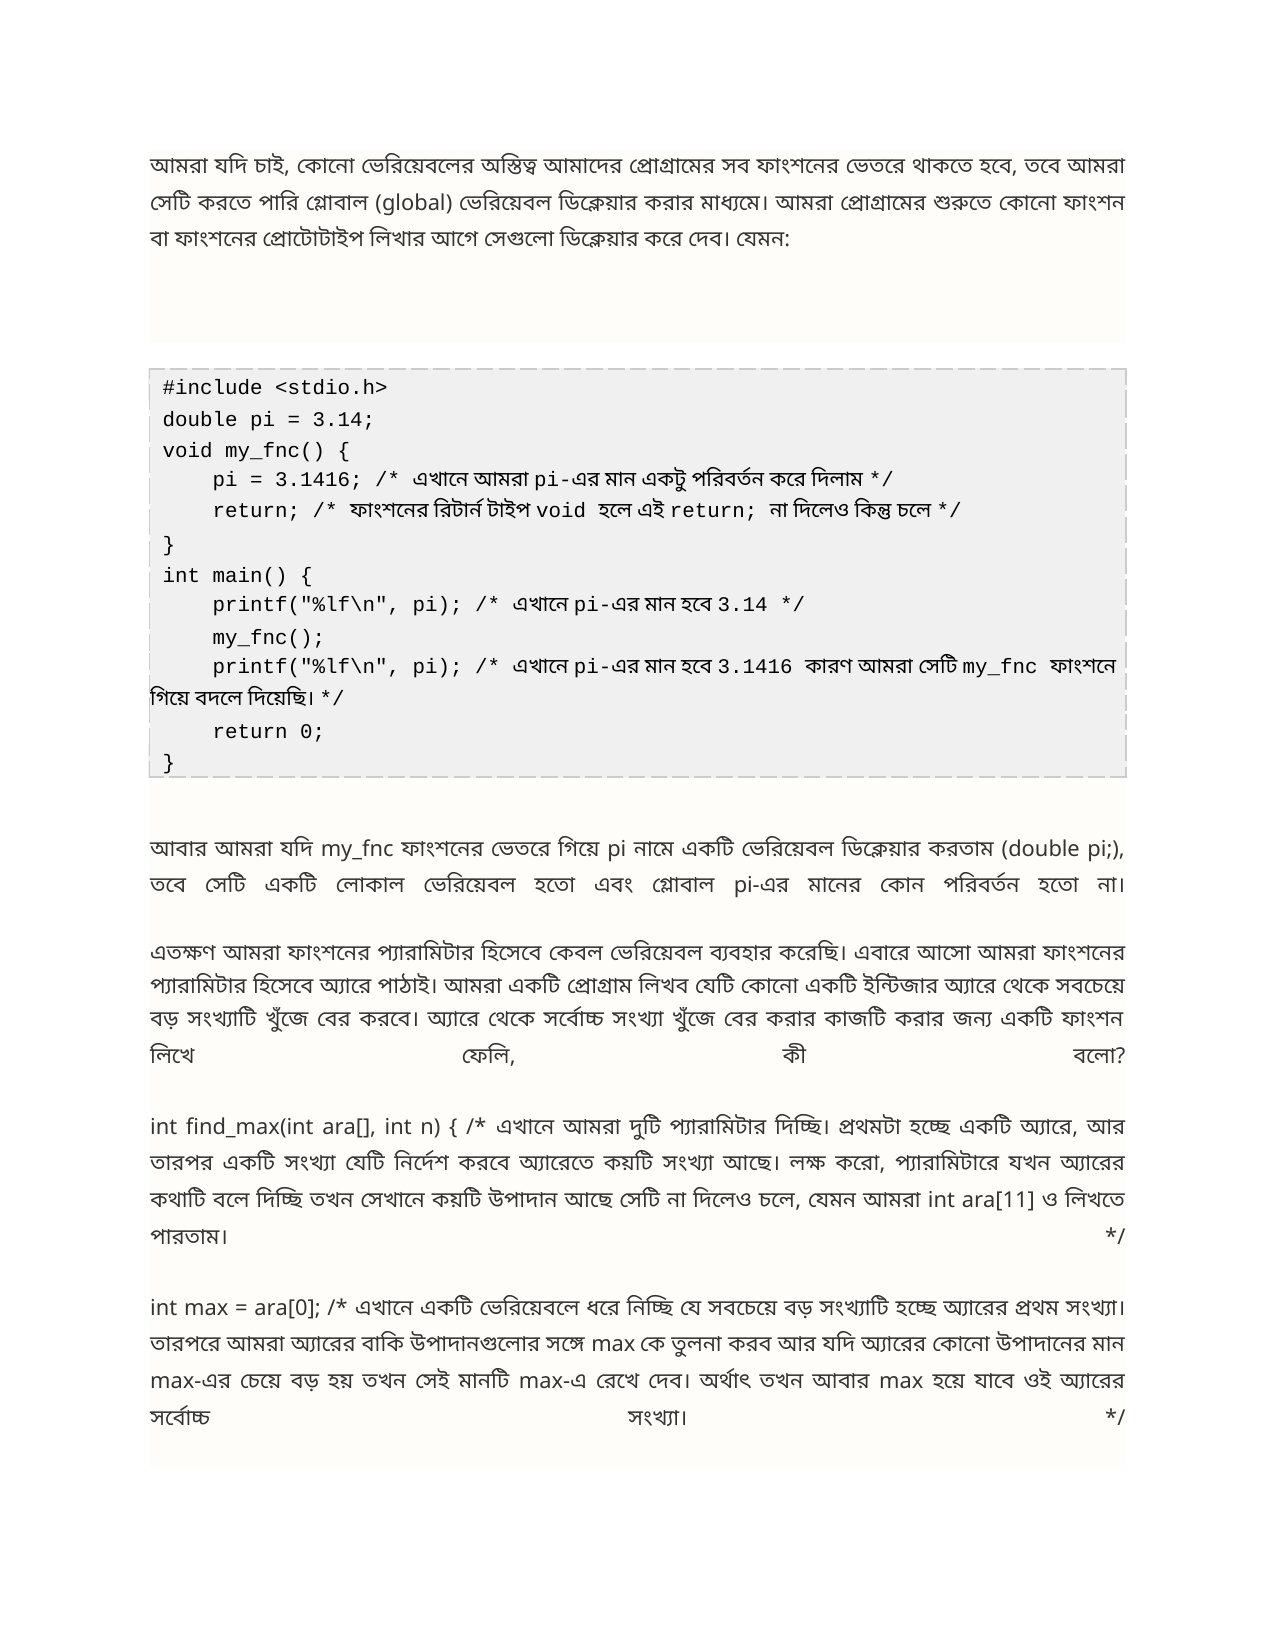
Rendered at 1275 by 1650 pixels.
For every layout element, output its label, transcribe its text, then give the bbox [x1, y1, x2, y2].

text } [150, 526, 1125, 557]
text } [148, 743, 1127, 778]
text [150, 833, 1125, 1468]
text pi = 3.1416; /* এখানে আমরা pi-এর মান একটু পরিবর্তন করে দিলাম */ [150, 463, 1125, 495]
text printf("%lf\n", pi); /* এখানে pi-এর মান হবে 3.1416 কারণ আমরা সেটি my_fnc ফাংশনে গিয়ে বদলে দিয়েছি। */ [150, 651, 1125, 713]
text return 0; [150, 713, 1125, 743]
text return; /* ফাংশনের রিটার্ন টাইপ void হলে এই return; না দিলেও কিন্তু চলে */ [150, 495, 1125, 526]
text void my_fnc() { [150, 432, 1125, 463]
text #include <stdio.h> [148, 368, 1127, 401]
text printf("%lf\n", pi); /* এখানে pi-এর মান হবে 3.14 */ [150, 588, 1125, 620]
text double pi = 3.14; [150, 401, 1125, 432]
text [150, 150, 1125, 256]
text int main() { [150, 557, 1125, 588]
text my_fnc(); [150, 620, 1125, 651]
